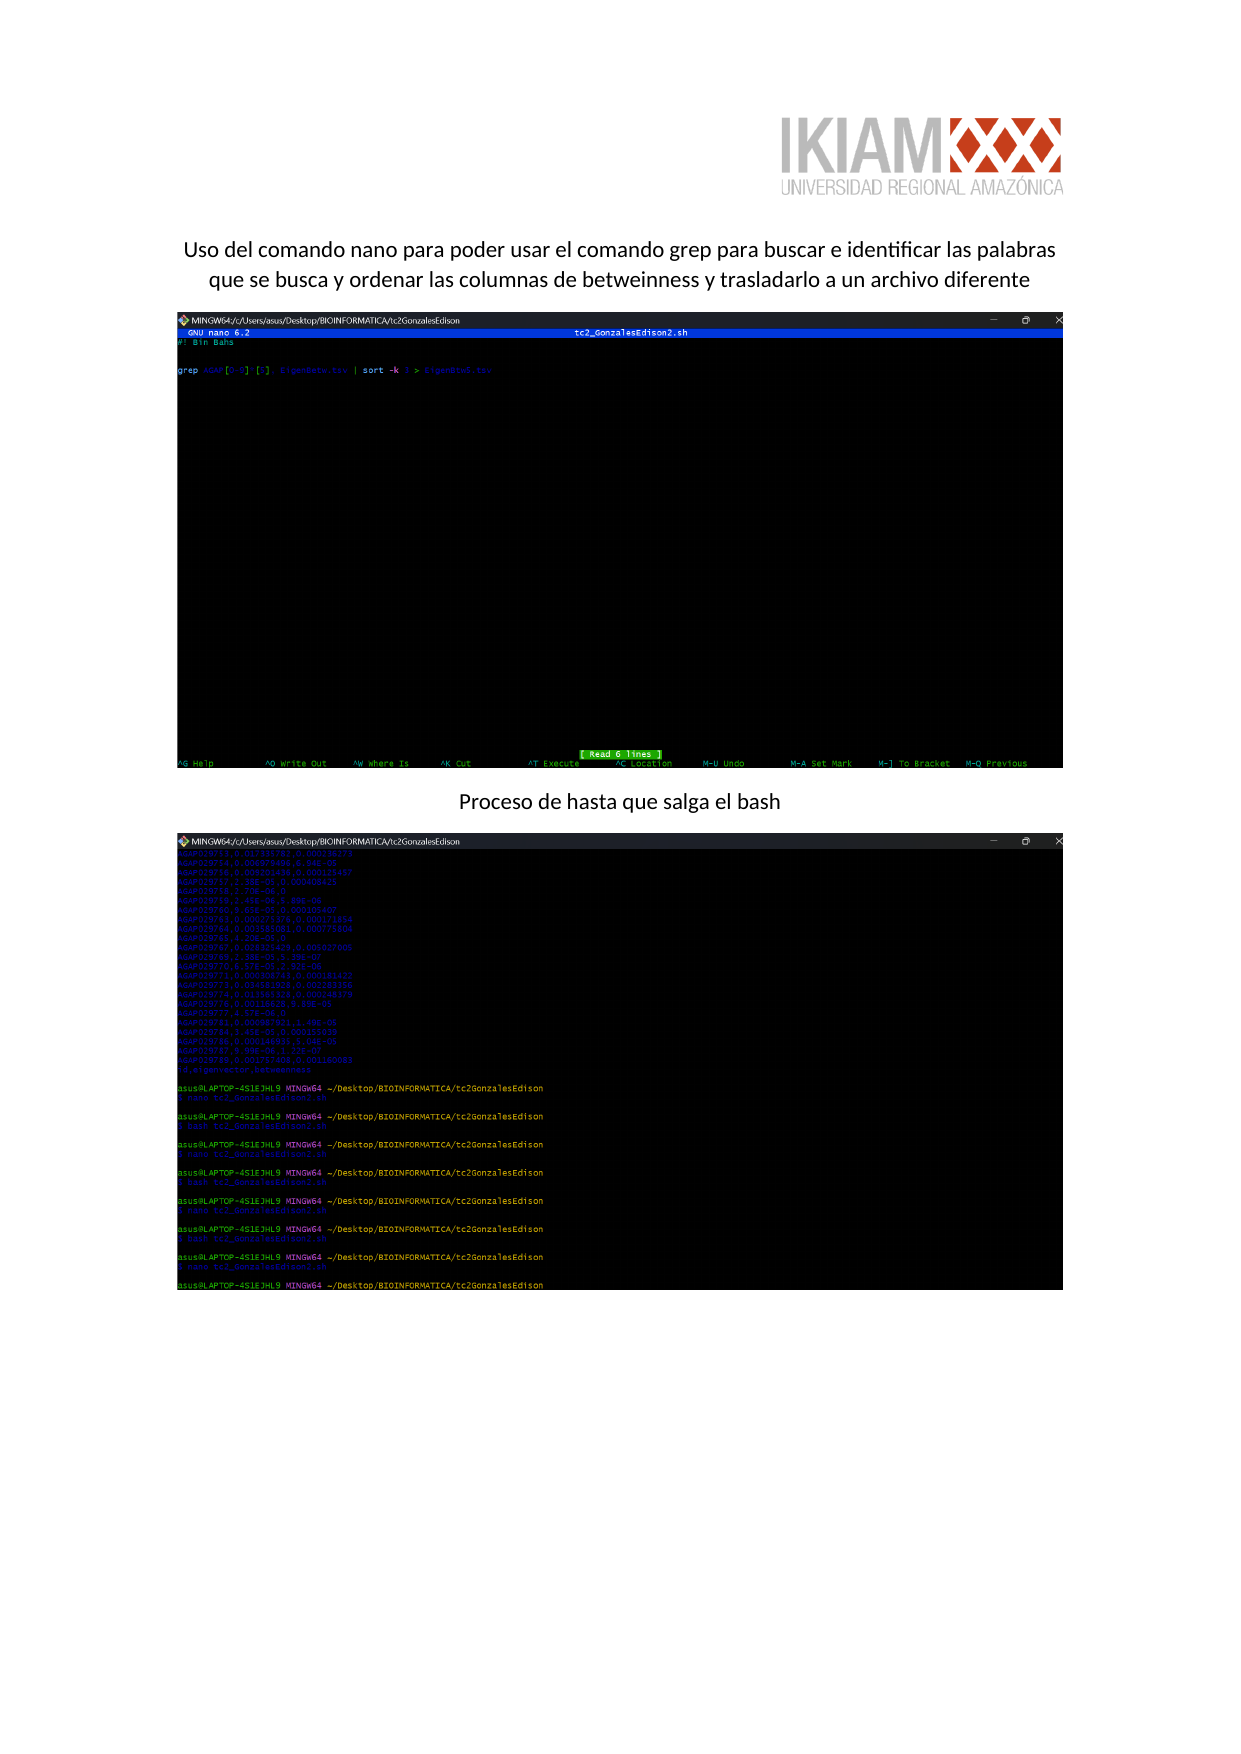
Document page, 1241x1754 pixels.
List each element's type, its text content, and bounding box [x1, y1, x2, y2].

text Proceso de hasta que salga el bash [177, 787, 1063, 815]
text Uso del comando nano para poder usar el comando grep para buscar e identificar las palabras que se busca y ordenar las columnas de betweinness y trasladarlo a un archivo diferente [177, 235, 1063, 293]
picture [177, 312, 1063, 768]
picture [177, 833, 1063, 1290]
picture [781, 73, 1064, 236]
